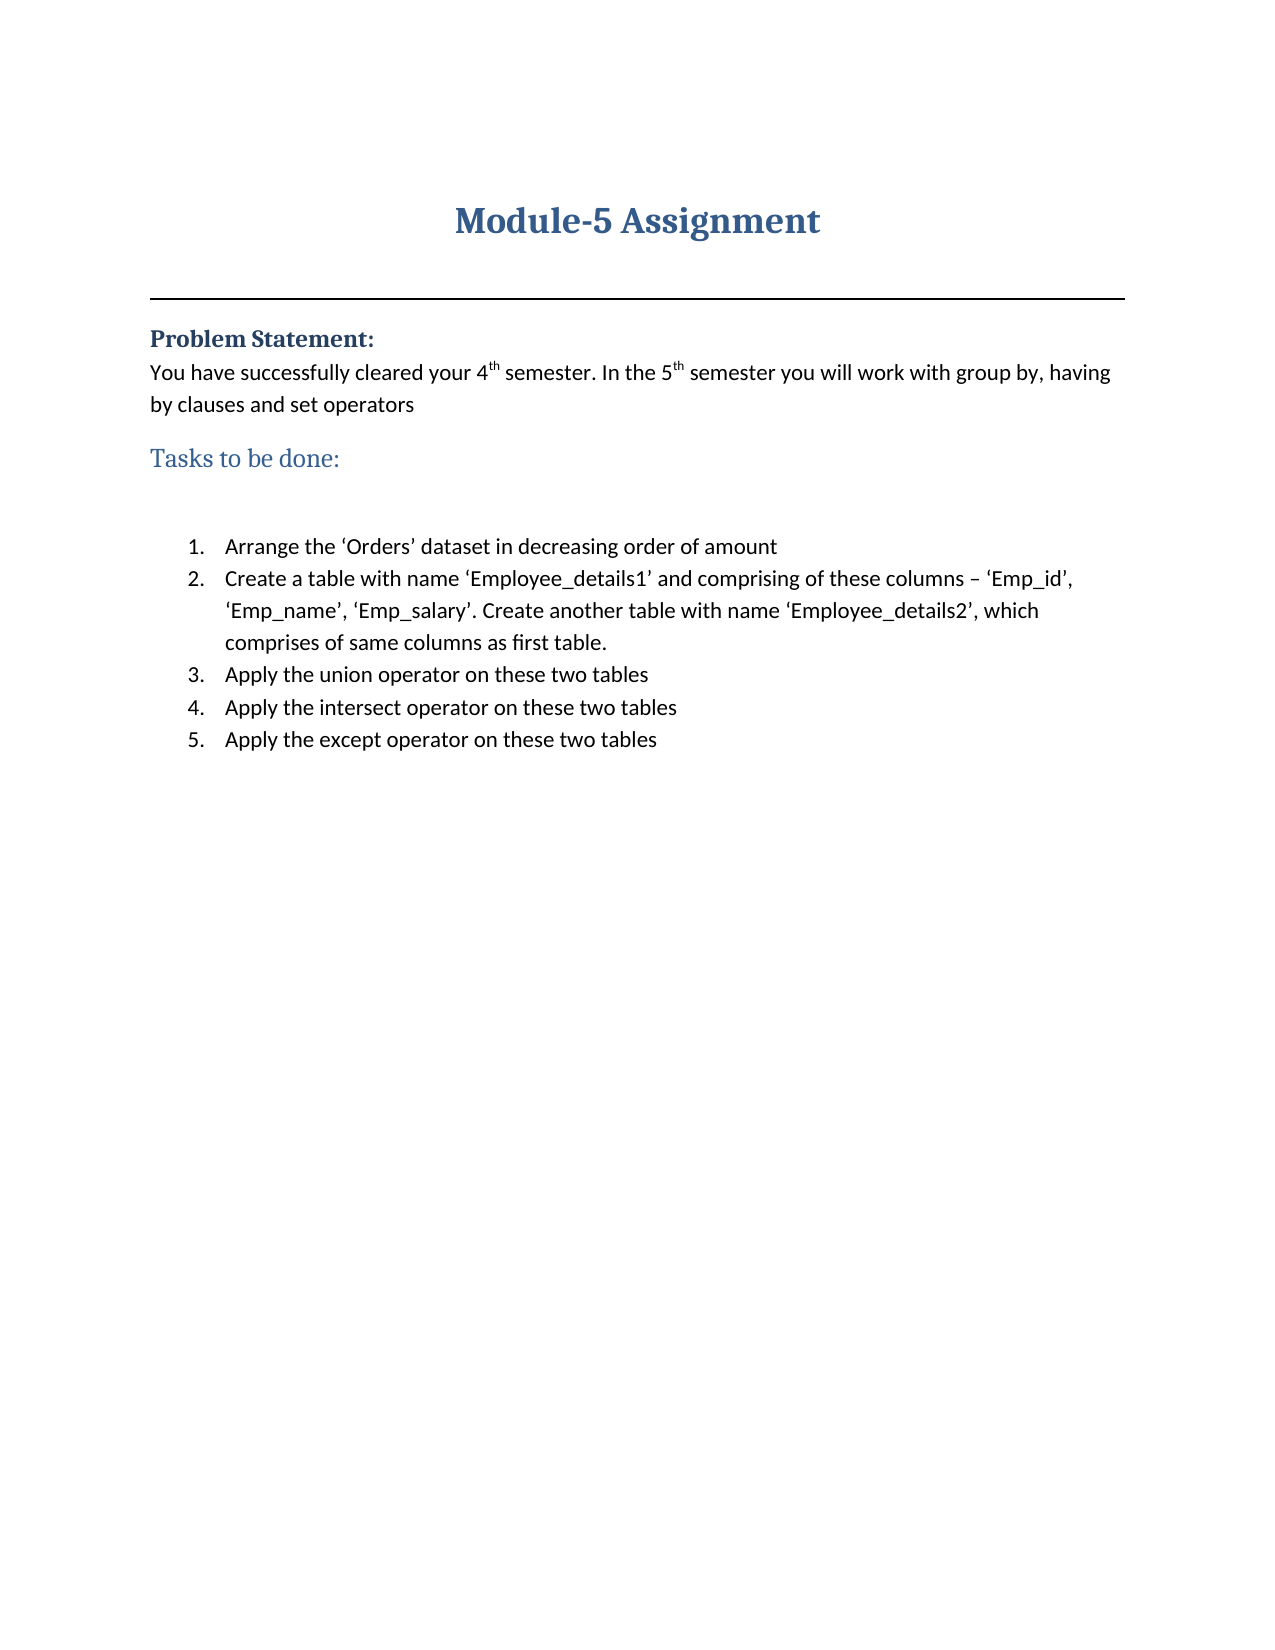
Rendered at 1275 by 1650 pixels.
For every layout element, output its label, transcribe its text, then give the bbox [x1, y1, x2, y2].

list Arrange the ‘Orders’ dataset in decreasing order of amount [187, 532, 1125, 560]
subtitle Tasks to be done: [150, 443, 1125, 474]
title Module-5 Assignment [150, 200, 1125, 243]
list Apply the intersect operator on these two tables [187, 693, 1125, 721]
text You have successfully cleared your 4th semester. In the 5th semester you will work with group by, having by clauses and set operators [150, 358, 1125, 418]
list Create a table with name ‘Employee_details1’ and comprising of these columns – ‘Emp_id’, ‘Emp_name’, ‘Emp_salary’. Create another table with name ‘Employee_details2’, which comprises of same columns as first table. [187, 564, 1125, 656]
list Apply the except operator on these two tables [187, 725, 1125, 753]
list Apply the union operator on these two tables [187, 661, 1125, 688]
subtitle Problem Statement: [150, 325, 1125, 353]
